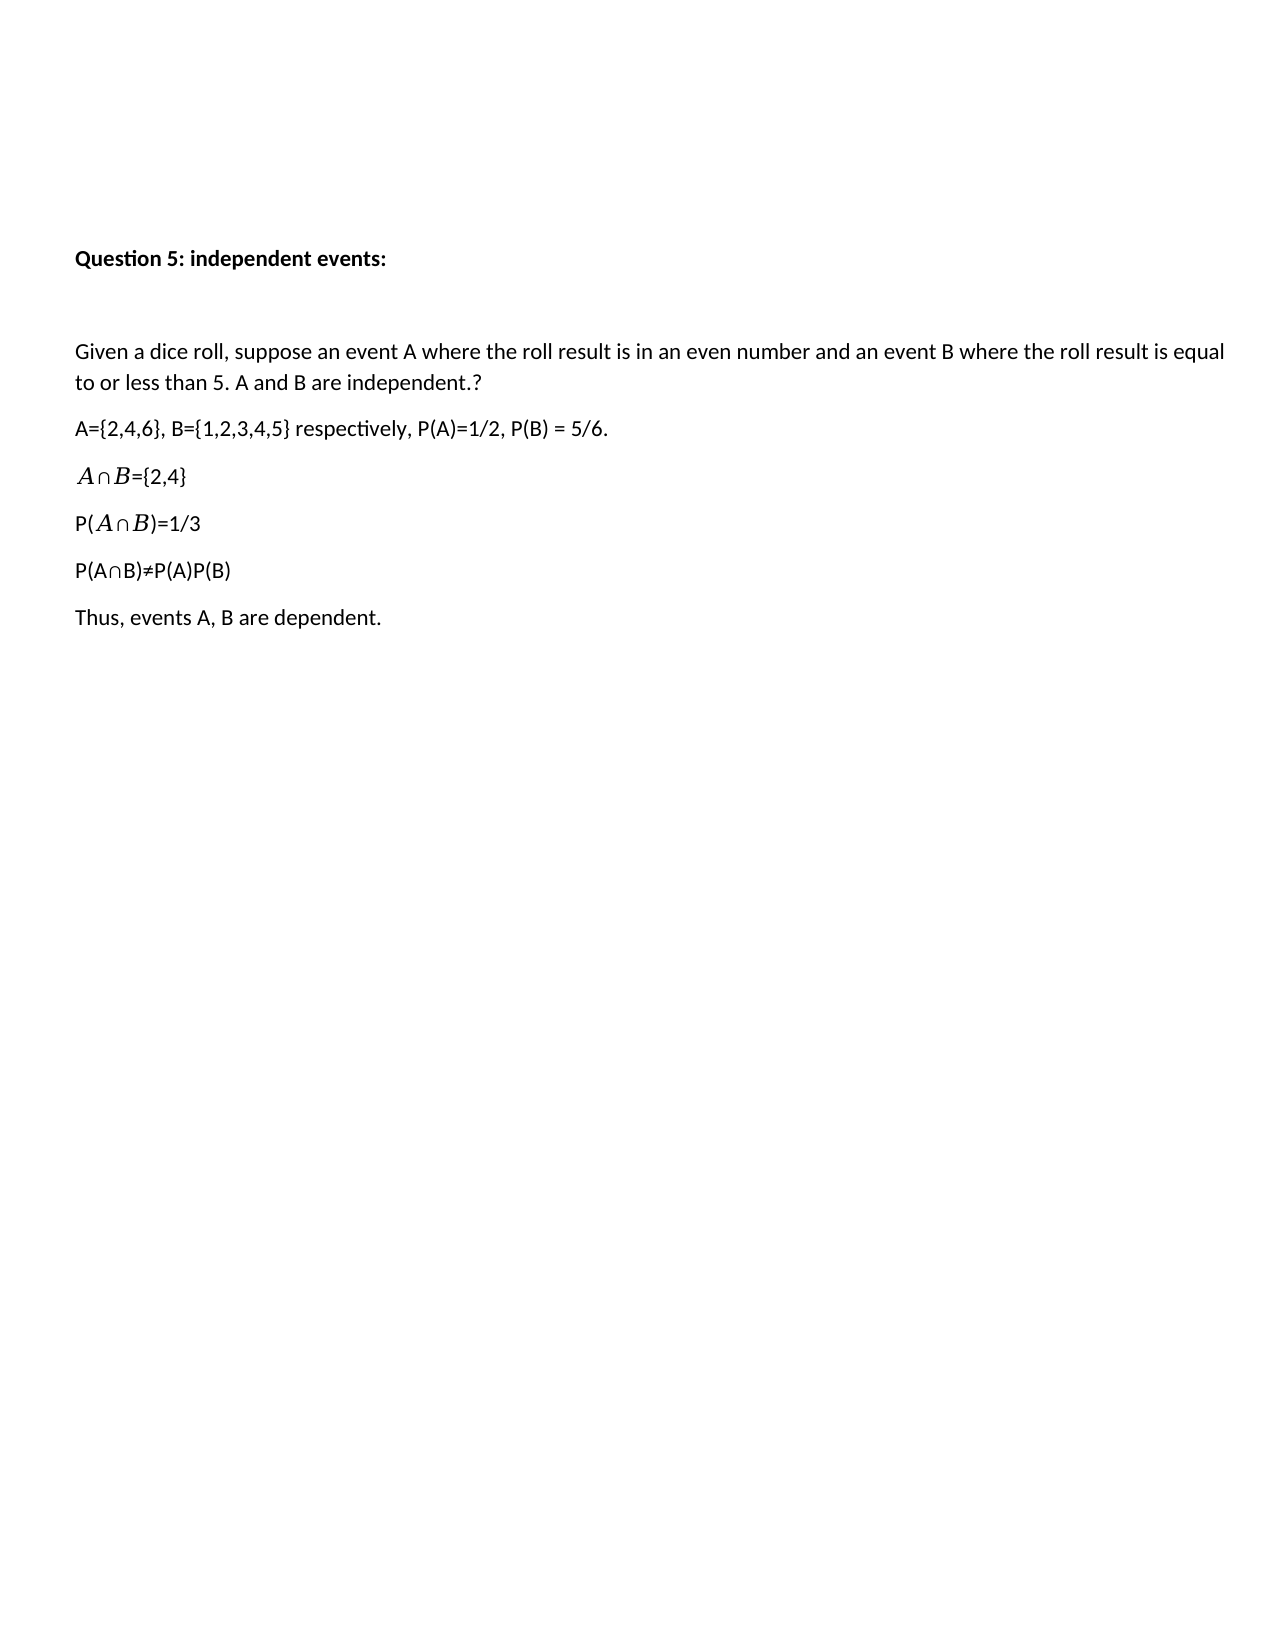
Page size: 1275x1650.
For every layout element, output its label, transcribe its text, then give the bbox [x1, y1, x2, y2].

text Given a dice roll, suppose an event A where the roll result is in an even number and an event B where the roll result is equal to or less than 5. A and B are independent.? [75, 337, 1228, 396]
text P(𝐴∩𝐵)=1/3 [75, 509, 1228, 537]
text A={2,4,6}, B={1,2,3,4,5} respectively, P(A)=1/2, P(B) = 5/6. [75, 414, 1228, 443]
text Thus, events A, B are dependent. [75, 603, 1228, 631]
text Question 5: independent events: [75, 244, 1228, 272]
text P(A∩B)≠P(A)P(B) [75, 556, 1228, 584]
text 𝐴∩𝐵={2,4} [75, 461, 1228, 490]
